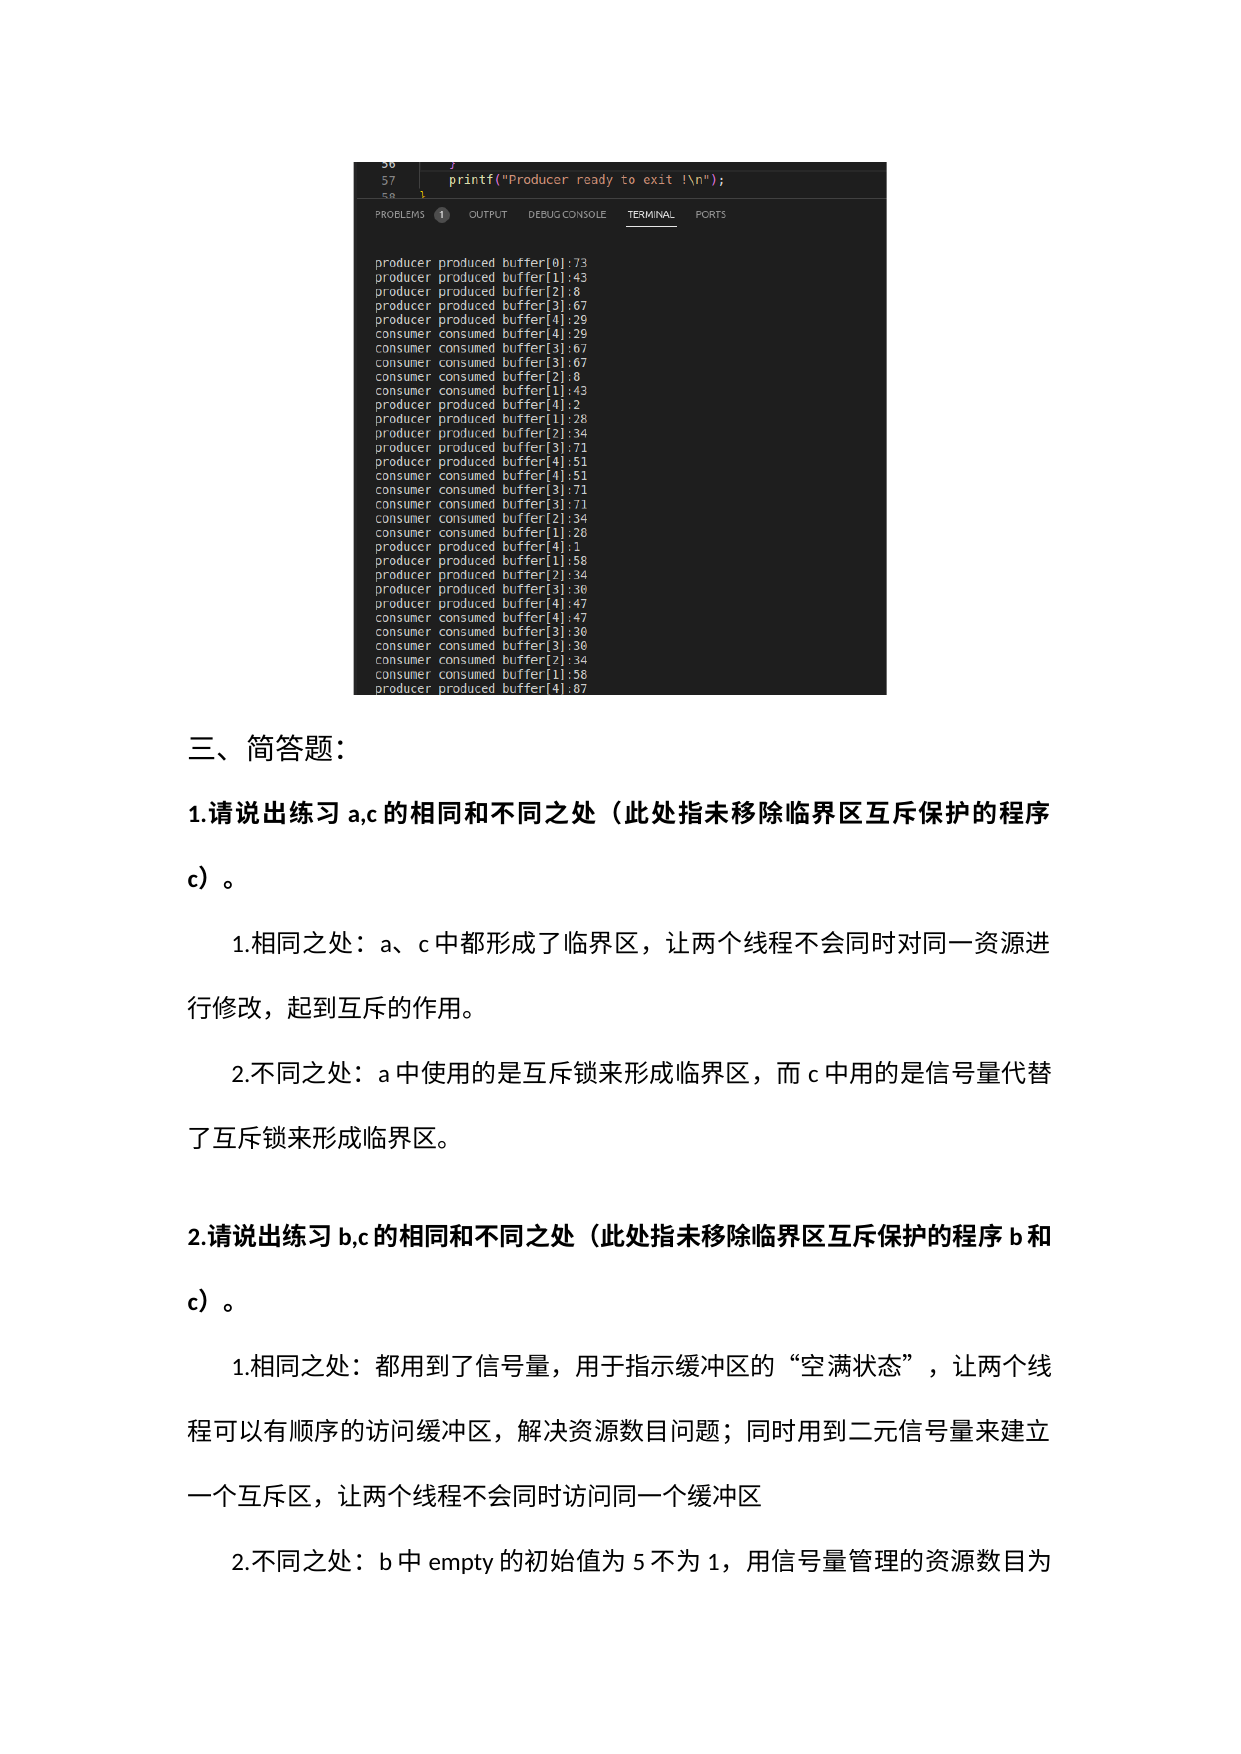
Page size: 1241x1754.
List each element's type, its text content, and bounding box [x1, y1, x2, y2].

picture [353, 162, 887, 695]
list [187, 1527, 1053, 1592]
list 2.请说出练习b,c的相同和不同之处（此处指未移除临界区互斥保护的程序b和c）。 [187, 1202, 1053, 1332]
list 2.不同之处：a中使用的是互斥锁来形成临界区，而c中用的是信号量代替了互斥锁来形成临界区。 [187, 1039, 1053, 1169]
list 1.相同之处：a、c中都形成了临界区，让两个线程不会同时对同一资源进行修改，起到互斥的作用。 [187, 909, 1053, 1039]
list 1.相同之处：都用到了信号量，用于指示缓冲区的“空满状态”，让两个线程可以有顺序的访问缓冲区，解决资源数目问题；同时用到二元信号量来建立一个互斥区，让两个线程不会同时访问同一个缓冲区 [187, 1332, 1053, 1527]
list 1.请说出练习a,c的相同和不同之处（此处指未移除临界区互斥保护的程序c）。 [187, 779, 1053, 909]
list 简答题： [187, 714, 1053, 779]
